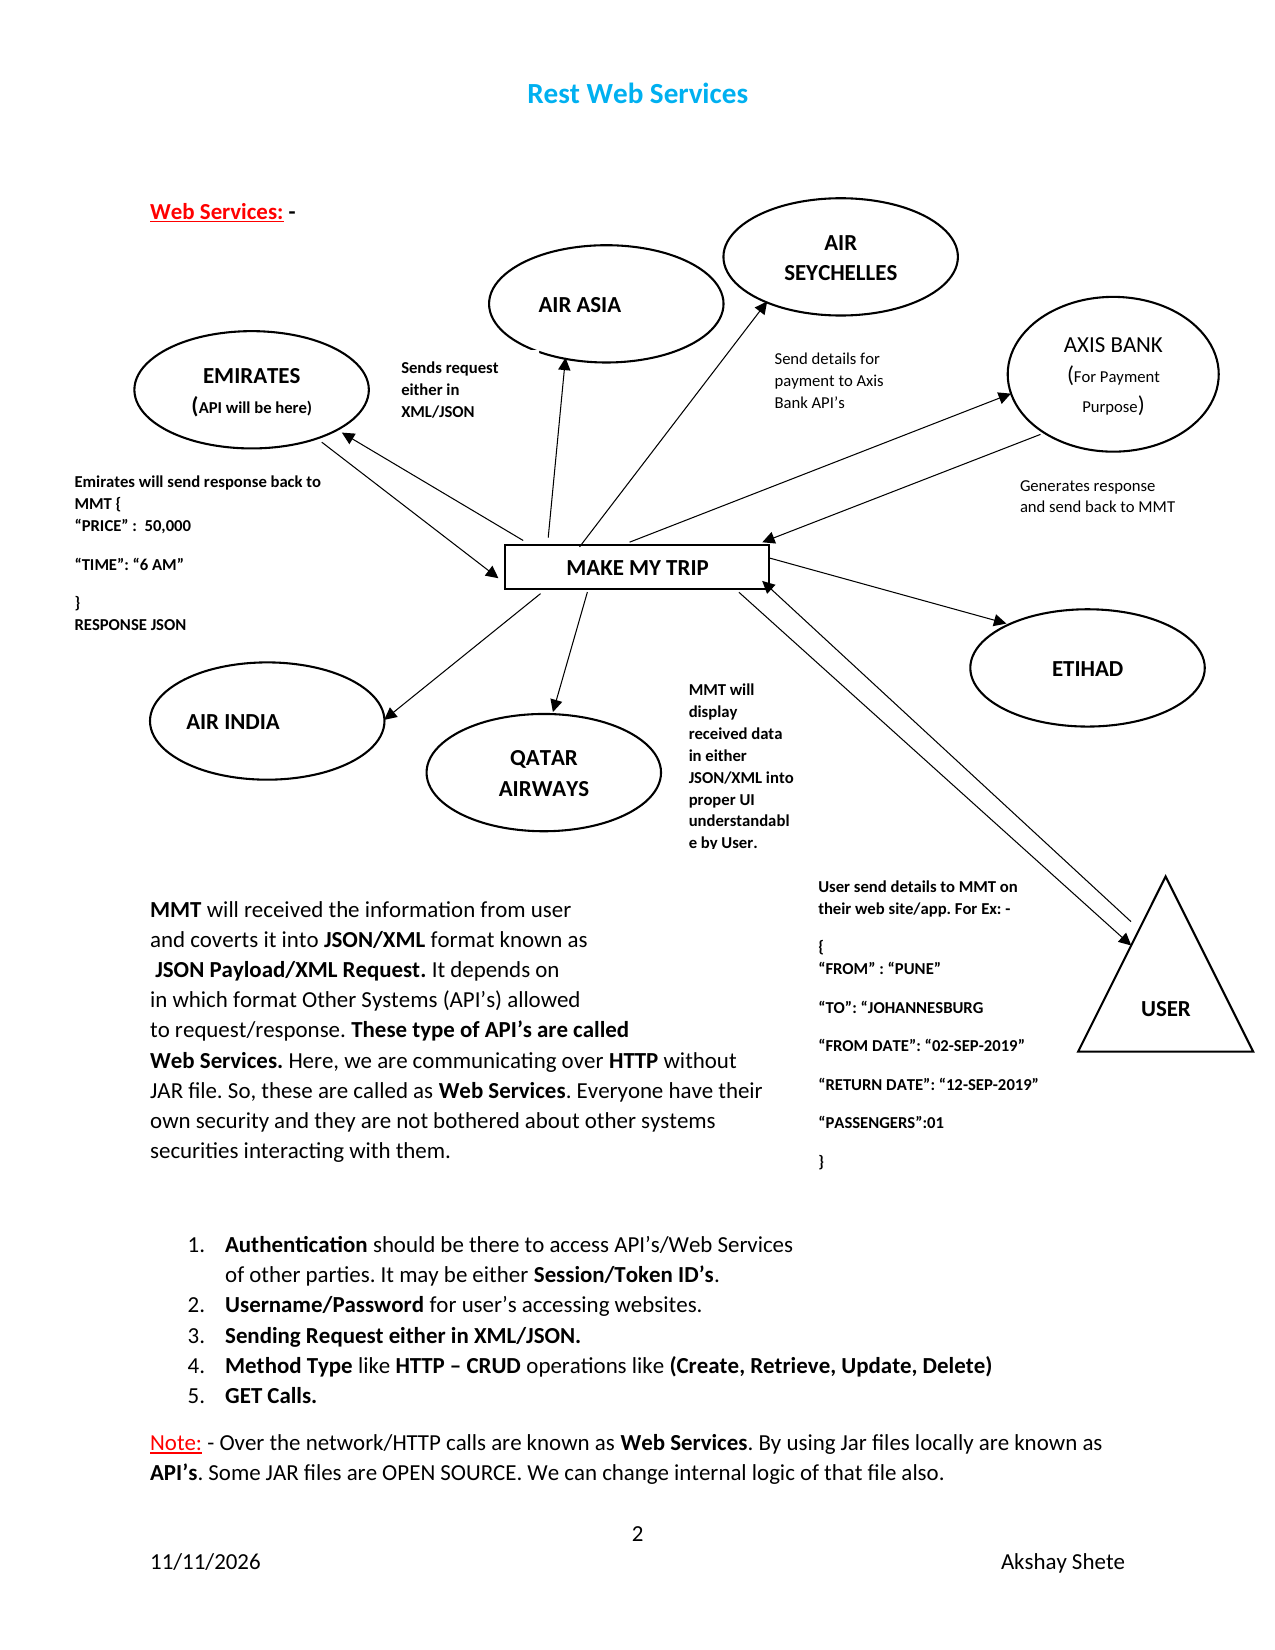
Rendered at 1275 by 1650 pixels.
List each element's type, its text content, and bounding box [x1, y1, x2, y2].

list Method Type like HTTP – CRUD operations like (Create, Retrieve, Update, Delete) [187, 1351, 1125, 1379]
list Username/Password for user’s accessing websites. [187, 1291, 1125, 1319]
text Note: - Over the network/HTTP calls are known as Web Services. By using Jar files locally are known as API’s. Some JAR files are OPEN SOURCE. We can change internal logic of that file also. [150, 1428, 1125, 1486]
text MMT will received the information from user and coverts it into JSON/XML format known as JSON Payload/XML Request. It depends on in which format Other Systems (API’s) allowed to request/response. These type of API’s are called Web Services. Here, we are communicating over HTTP without JAR file. So, these are called as Web Services. Everyone have their own security and they are not bothered about other systems securities interacting with them. [150, 291, 1125, 1164]
list Sending Request either in XML/JSON. [187, 1321, 1125, 1349]
list GET Calls. [187, 1381, 1125, 1409]
text Web Services: - [861, 197, 1125, 225]
list Authentication should be there to access API’s/Web Services of other parties. It may be either Session/Token ID’s. [187, 1230, 1125, 1288]
text Web Services: - [150, 197, 821, 225]
